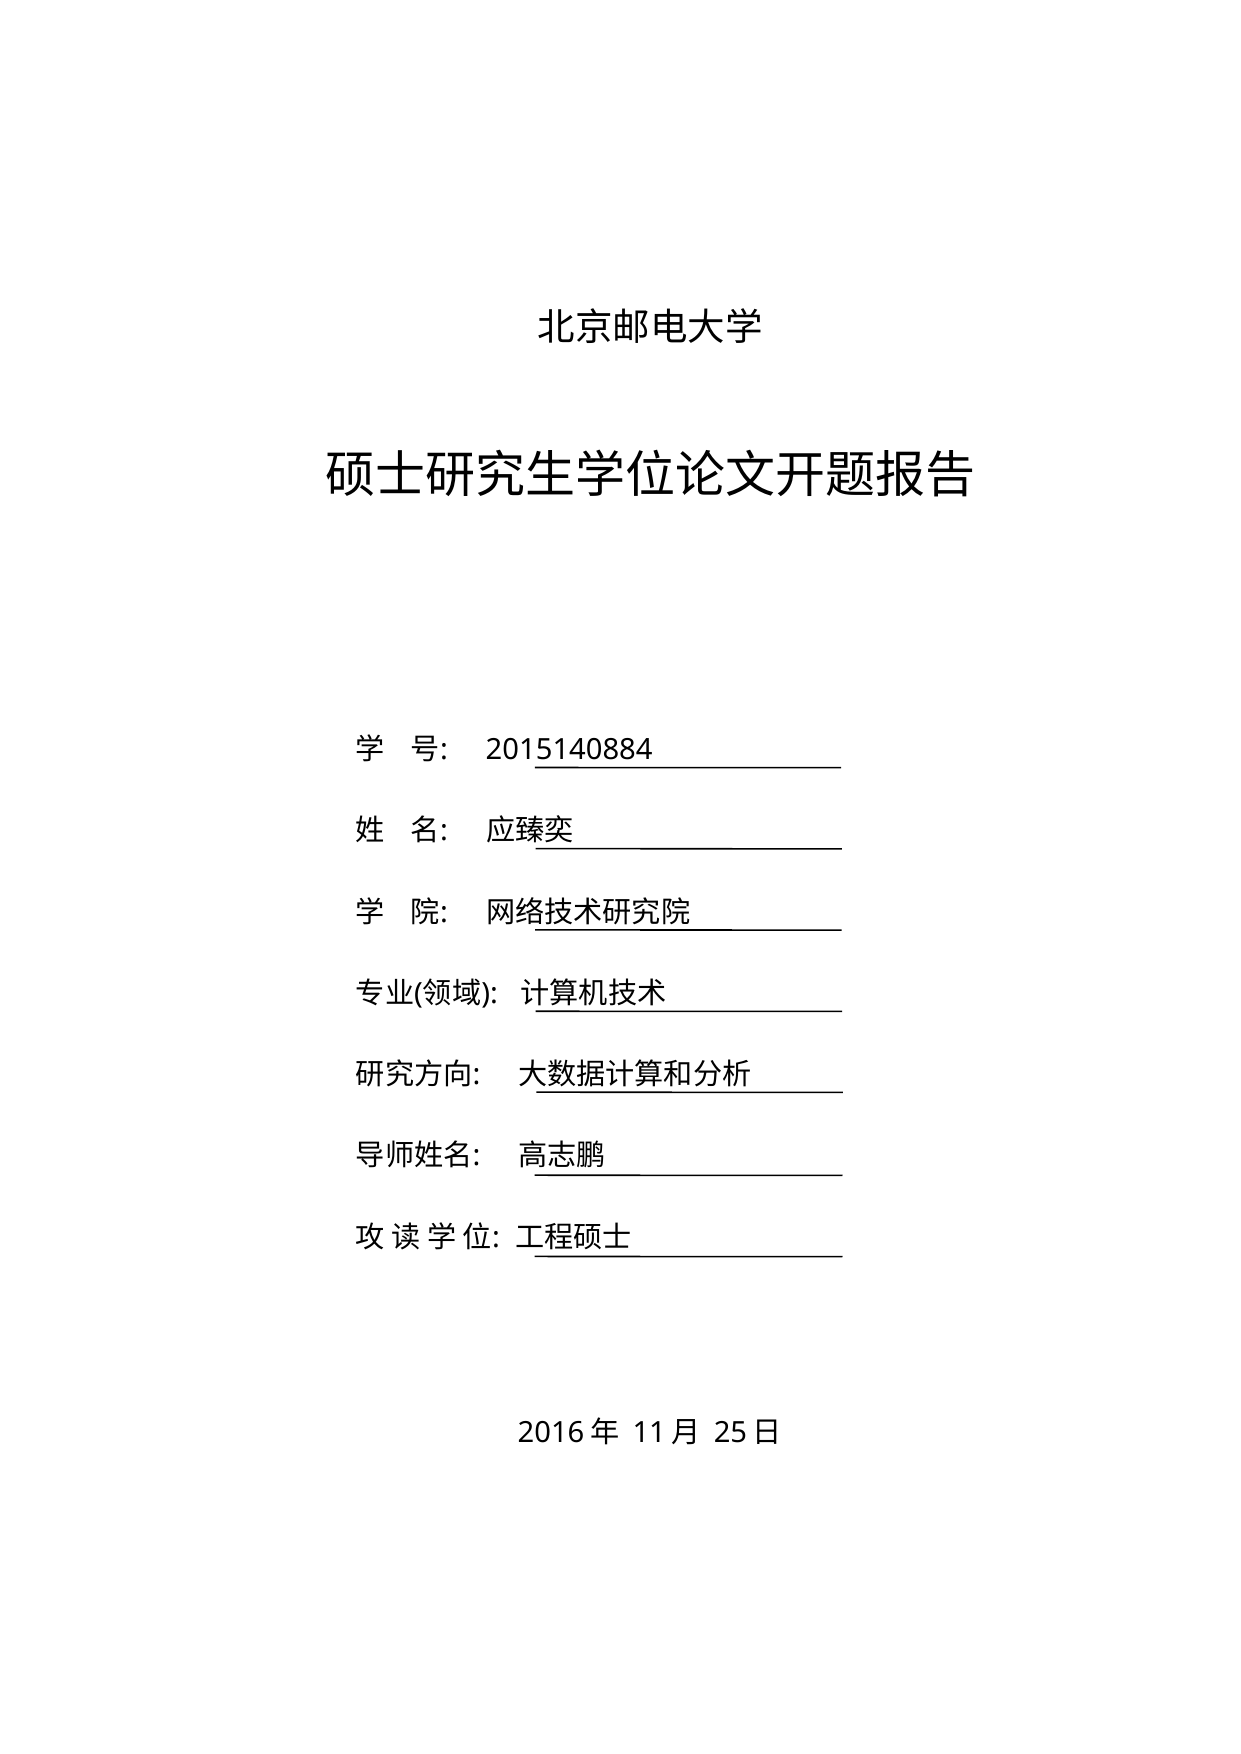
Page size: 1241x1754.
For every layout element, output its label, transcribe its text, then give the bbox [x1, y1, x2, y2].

text 专业(领域): 计算机技术 [356, 958, 1152, 1023]
text 研究方向: 大数据计算和分析 [356, 1039, 1152, 1104]
text 姓 名: 应臻奕 [356, 796, 1152, 861]
text 学 院: 网络技术研究院 [356, 877, 1152, 942]
text 硕士研究生学位论文开题报告 [148, 422, 1152, 519]
text 导师姓名: 高志鹏 [356, 1121, 1152, 1186]
text 学 号: 2015140884 [356, 714, 1152, 779]
text 攻 读 学 位: 工程硕士 [356, 1202, 1152, 1267]
text 北京邮电大学 [148, 292, 1152, 357]
text 2016年 11月 25日 [148, 1397, 1152, 1462]
